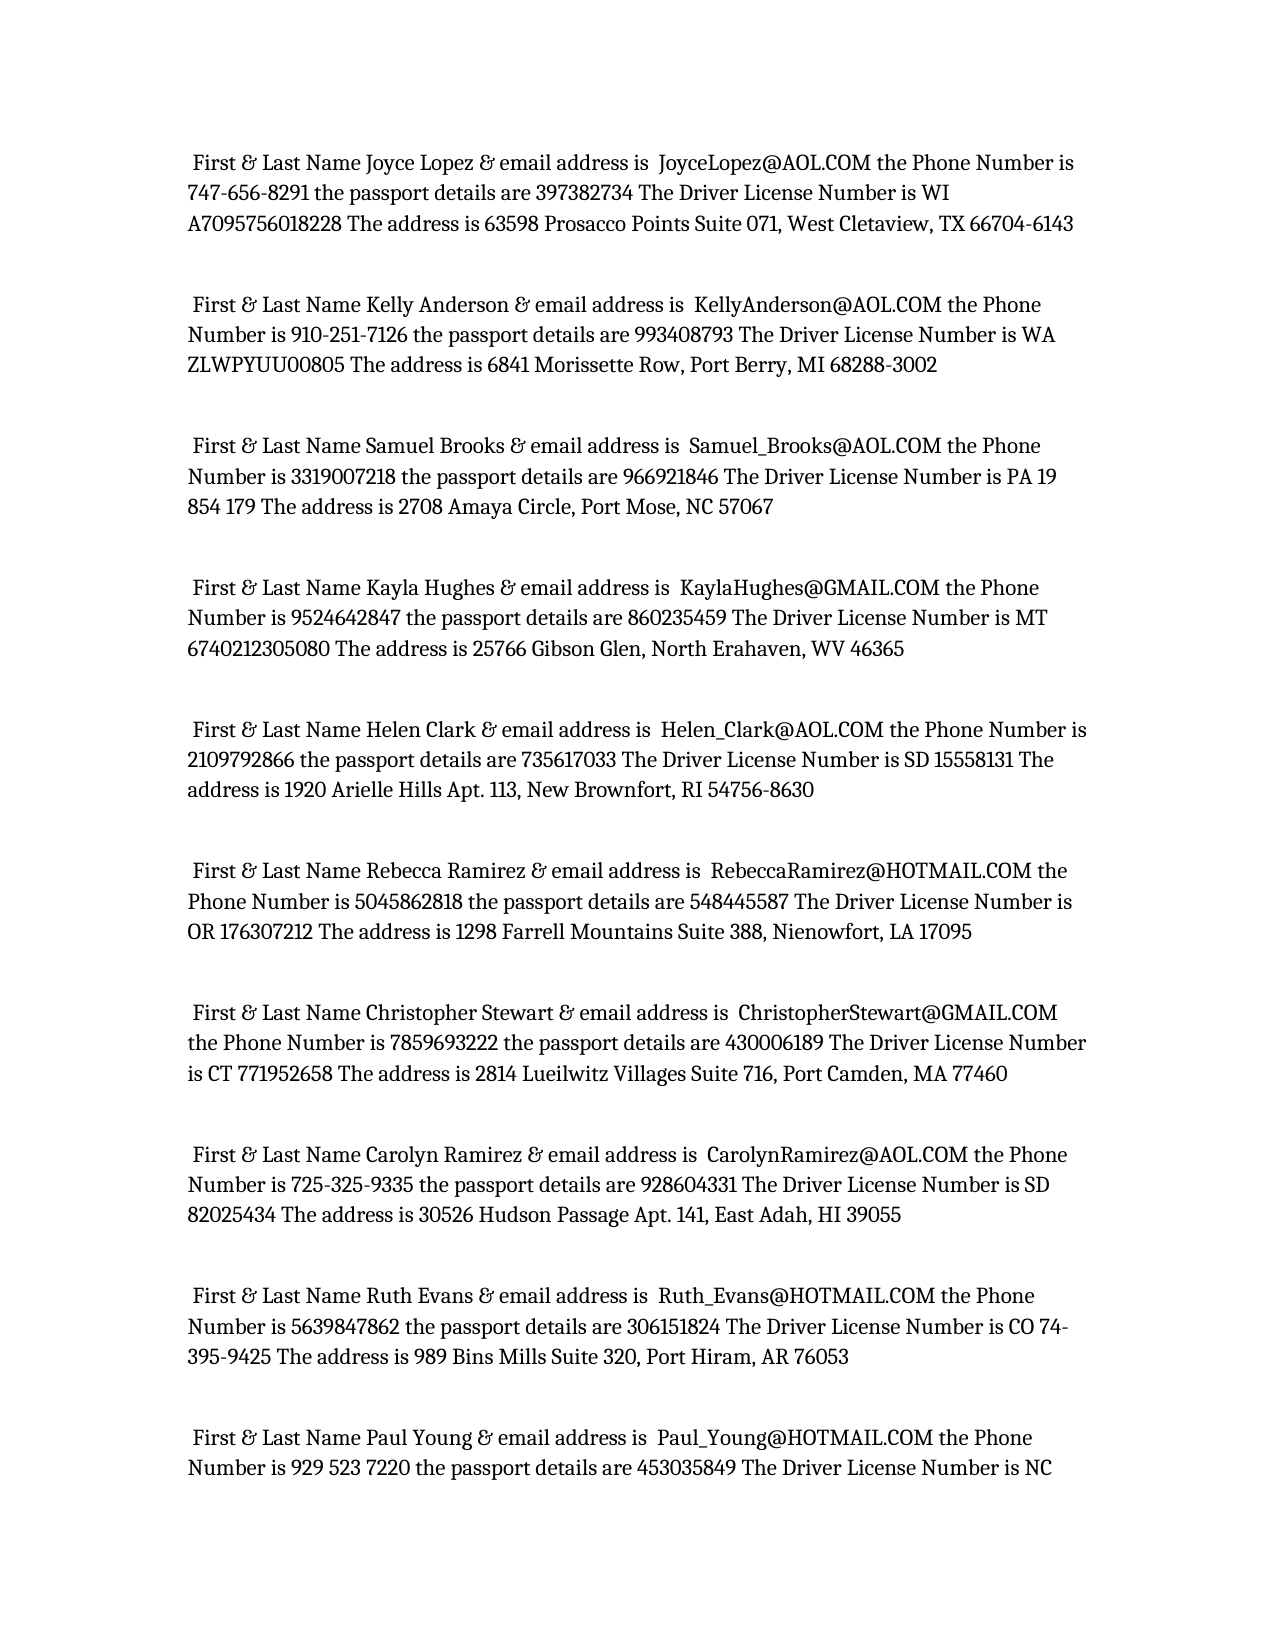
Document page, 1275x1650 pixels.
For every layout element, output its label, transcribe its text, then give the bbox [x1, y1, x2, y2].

text First & Last Name Christopher Stewart & email address is ChristopherStewart@GMAIL.COM the Phone Number is 7859693222 the passport details are 430006189 The Driver License Number is CT 771952658 The address is 2814 Lueilwitz Villages Suite 716, Port Camden, MA 77460 [187, 1000, 1087, 1117]
text First & Last Name Helen Clark & email address is Helen_Clark@AOL.COM the Phone Number is 2109792866 the passport details are 735617033 The Driver License Number is SD 15558131 The address is 1920 Arielle Hills Apt. 113, New Brownfort, RI 54756-8630 [187, 717, 1087, 834]
text First & Last Name Samuel Brooks & email address is Samuel_Brooks@AOL.COM the Phone Number is 3319007218 the passport details are 966921846 The Driver License Number is PA 19 854 179 The address is 2708 Amaya Circle, Port Mose, NC 57067 [187, 433, 1087, 550]
text First & Last Name Joyce Lopez & email address is JoyceLopez@AOL.COM the Phone Number is 747-656-8291 the passport details are 397382734 The Driver License Number is WI A7095756018228 The address is 63598 Prosacco Points Suite 071, West Cletaview, TX 66704-6143 [187, 150, 1087, 267]
text First & Last Name Rebecca Ramirez & email address is RebeccaRamirez@HOTMAIL.COM the Phone Number is 5045862818 the passport details are 548445587 The Driver License Number is OR 176307212 The address is 1298 Farrell Mountains Suite 388, Nienowfort, LA 17095 [187, 858, 1087, 975]
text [187, 1425, 1087, 1482]
text First & Last Name Kelly Anderson & email address is KellyAnderson@AOL.COM the Phone Number is 910-251-7126 the passport details are 993408793 The Driver License Number is WA ZLWPYUU00805 The address is 6841 Morissette Row, Port Berry, MI 68288-3002 [187, 292, 1087, 409]
text First & Last Name Kayla Hughes & email address is KaylaHughes@GMAIL.COM the Phone Number is 9524642847 the passport details are 860235459 The Driver License Number is MT 6740212305080 The address is 25766 Gibson Glen, North Erahaven, WV 46365 [187, 575, 1087, 692]
text First & Last Name Ruth Evans & email address is Ruth_Evans@HOTMAIL.COM the Phone Number is 5639847862 the passport details are 306151824 The Driver License Number is CO 74-395-9425 The address is 989 Bins Mills Suite 320, Port Hiram, AR 76053 [187, 1283, 1087, 1400]
text First & Last Name Carolyn Ramirez & email address is CarolynRamirez@AOL.COM the Phone Number is 725-325-9335 the passport details are 928604331 The Driver License Number is SD 82025434 The address is 30526 Hudson Passage Apt. 141, East Adah, HI 39055 [187, 1142, 1087, 1259]
